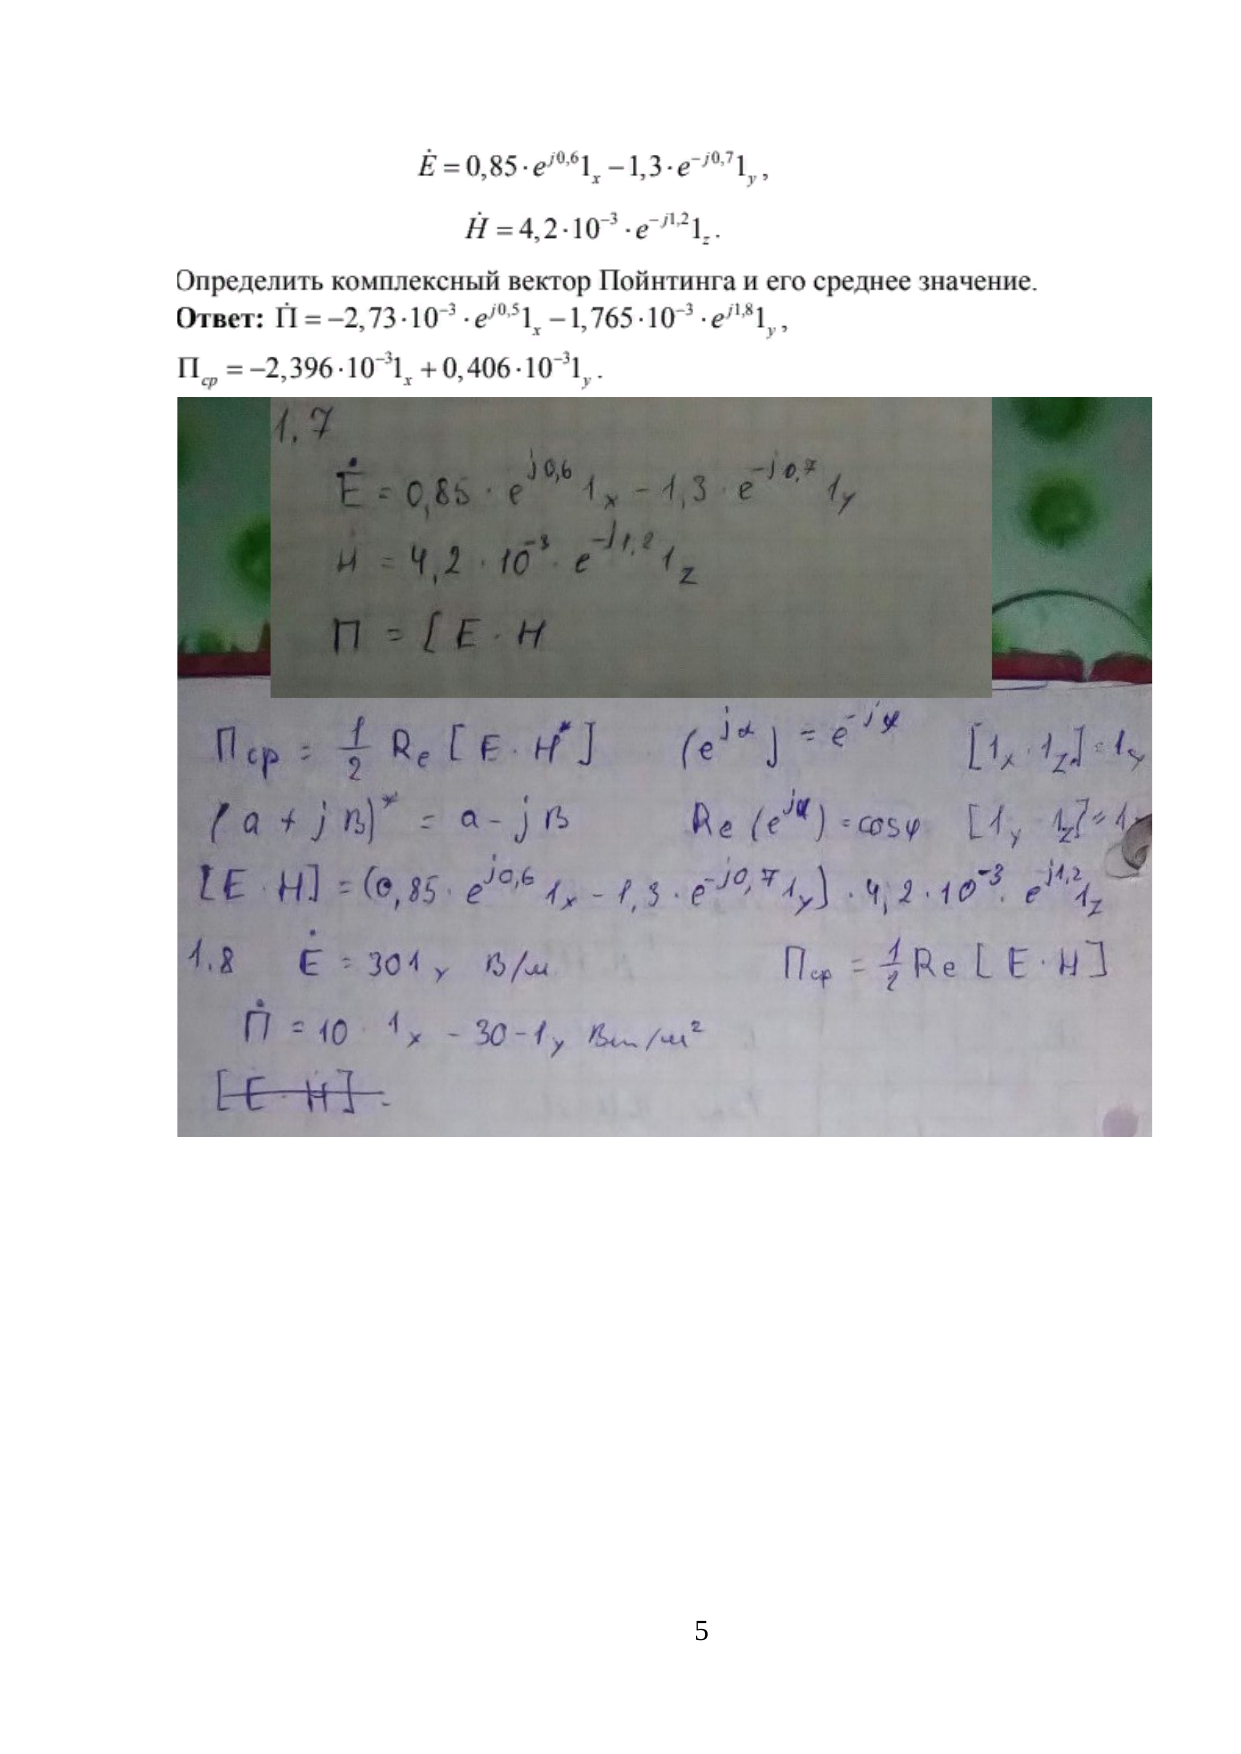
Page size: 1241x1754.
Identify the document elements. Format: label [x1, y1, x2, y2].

picture [177, 118, 1048, 395]
picture [177, 397, 1153, 1137]
